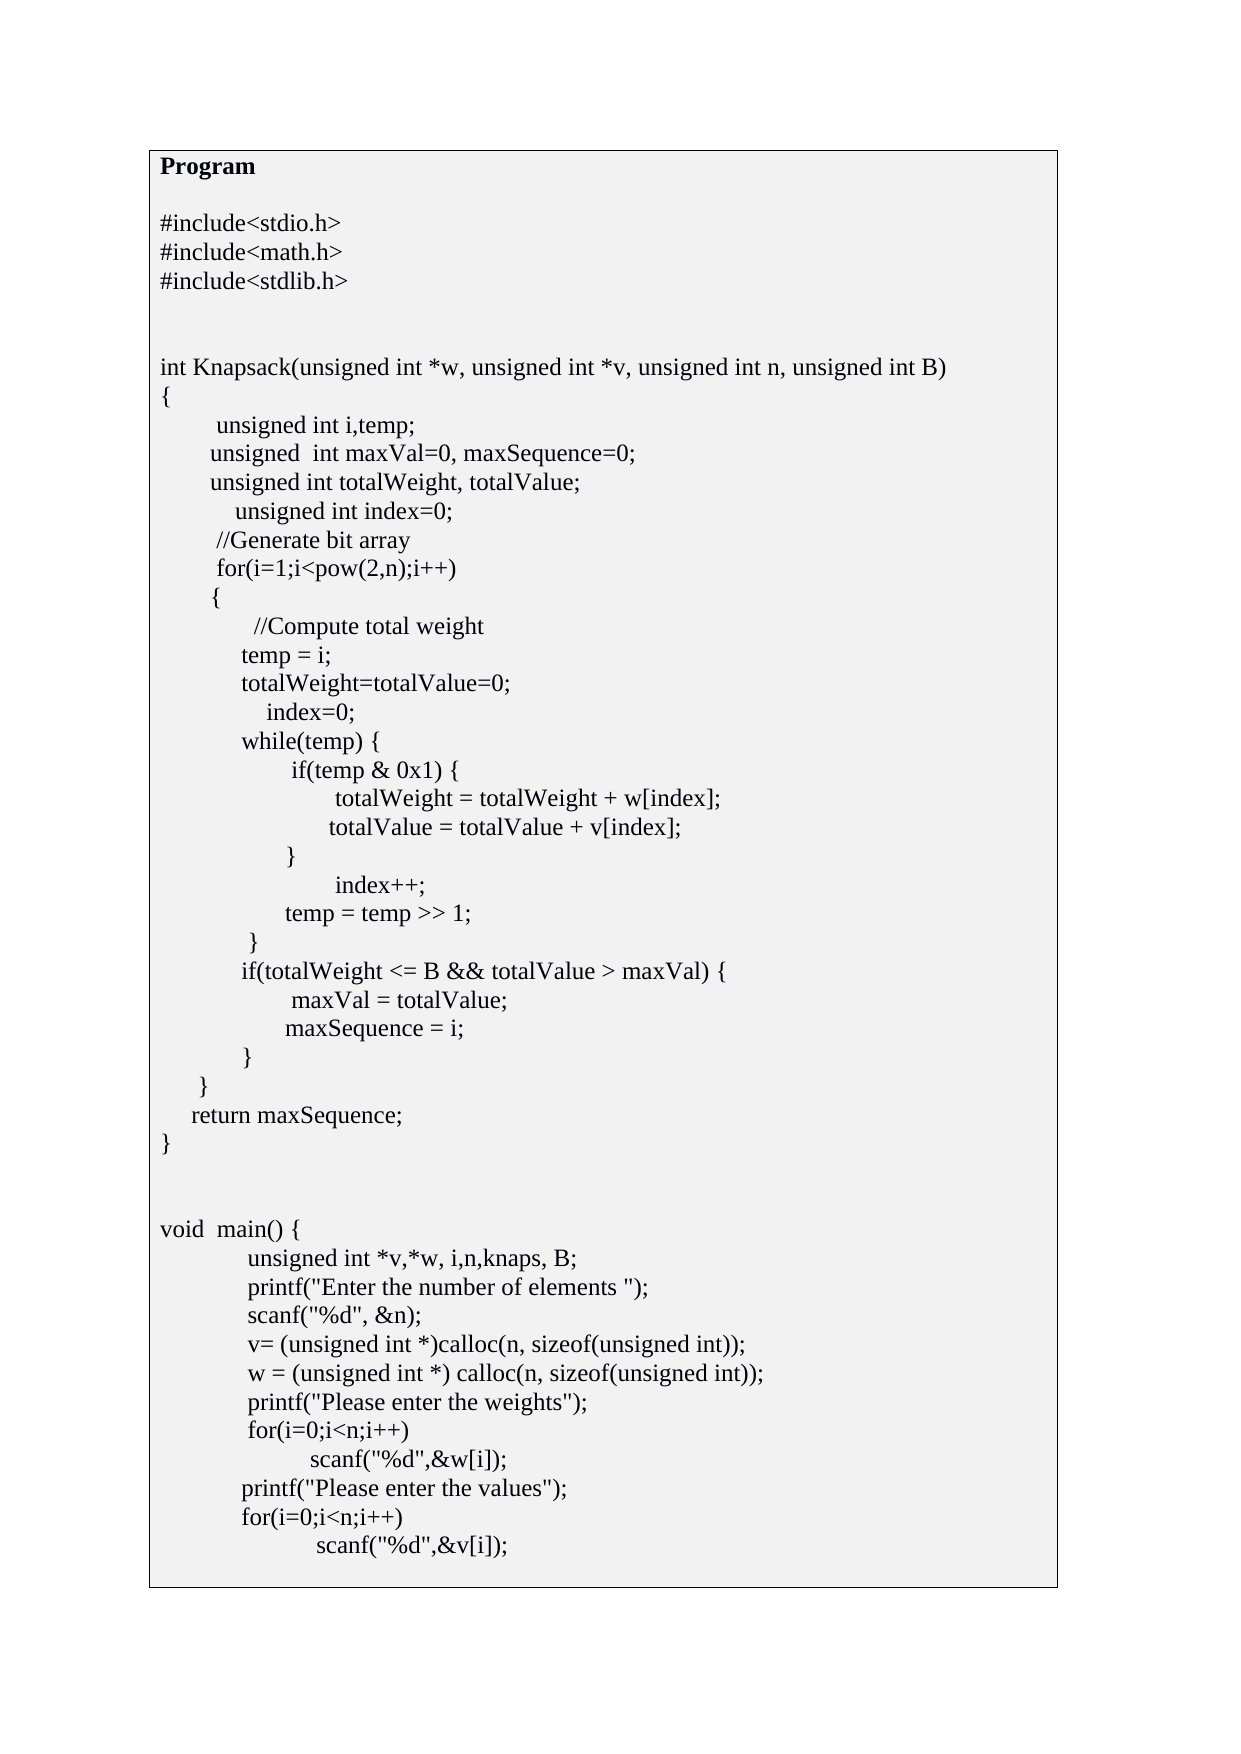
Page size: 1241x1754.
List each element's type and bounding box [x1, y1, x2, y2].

table_header [150, 151, 1057, 1587]
